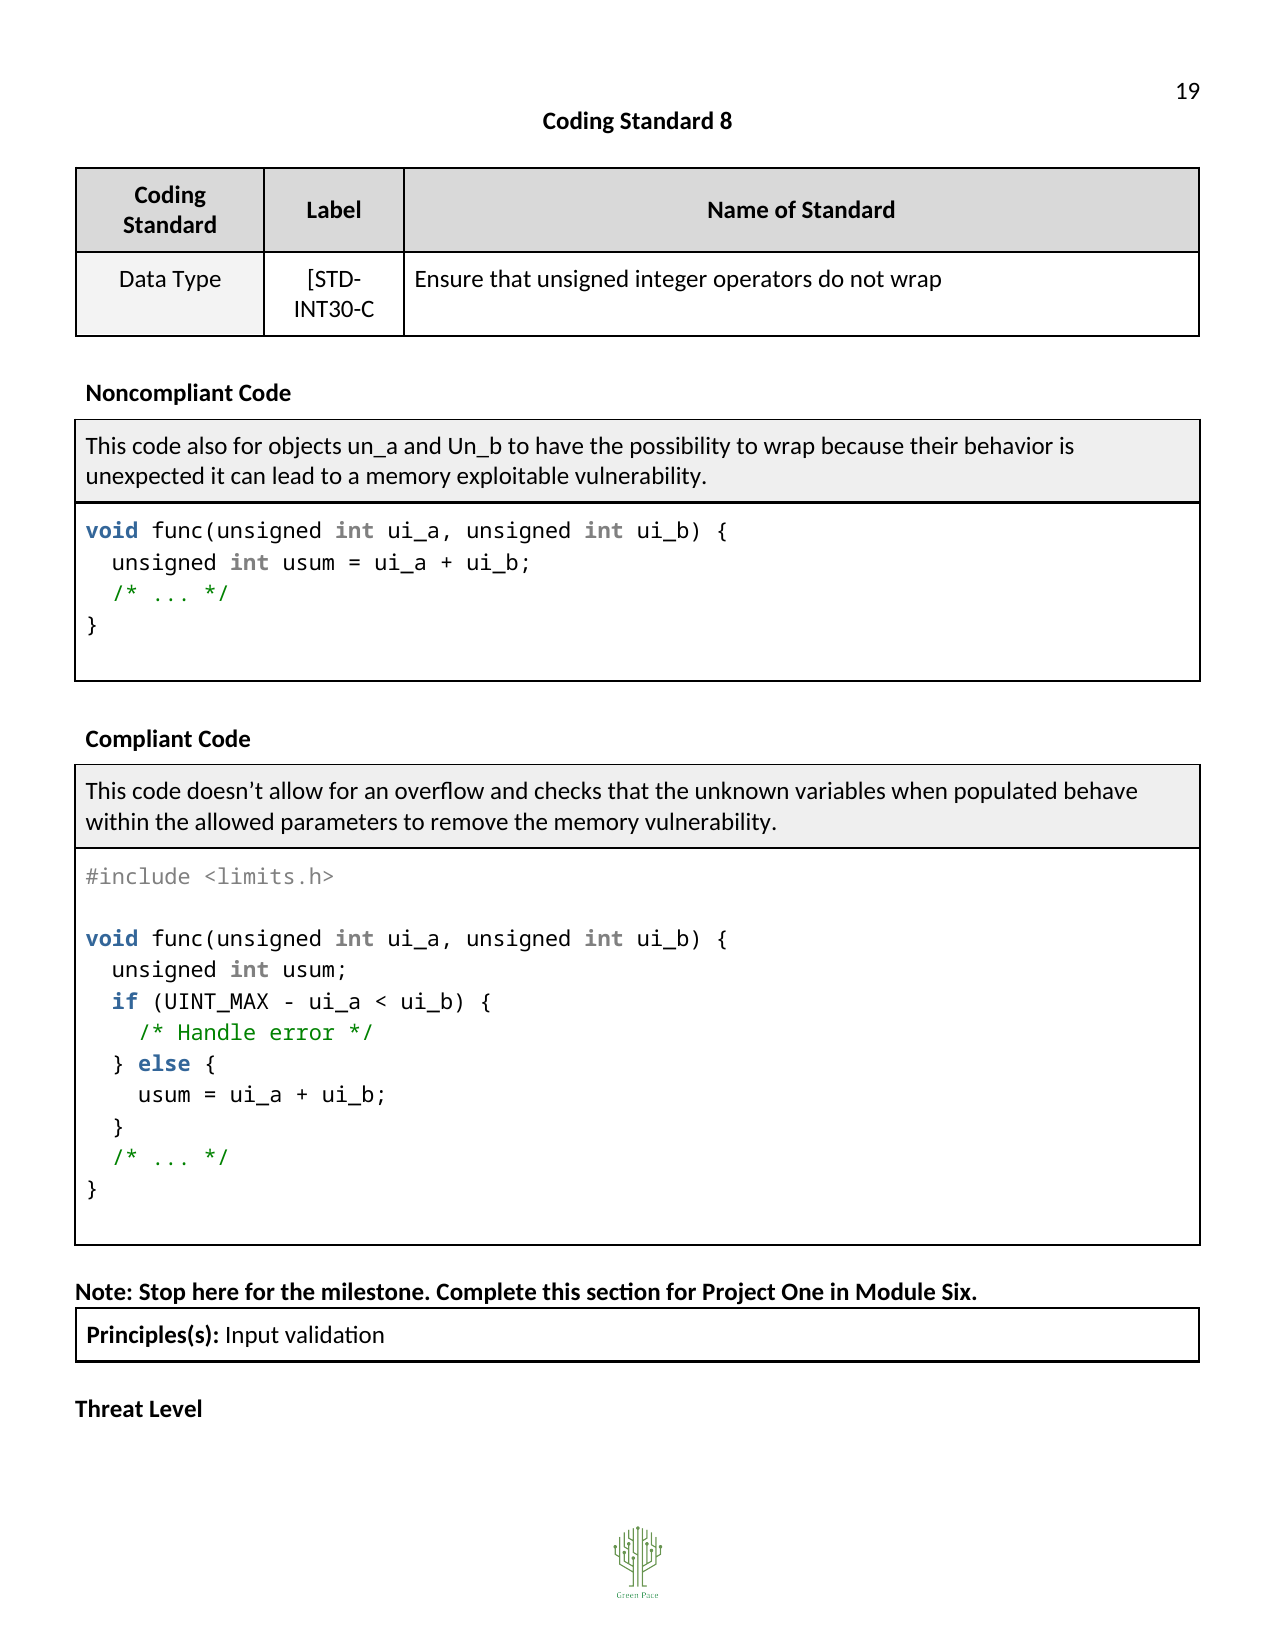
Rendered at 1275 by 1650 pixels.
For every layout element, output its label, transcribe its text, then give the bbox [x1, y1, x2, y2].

text Note: Stop here for the milestone. Complete this section for Project One in Module Six. [75, 1276, 1200, 1307]
table_cell [STD-INT30-C [265, 253, 403, 334]
picture [605, 1521, 670, 1606]
table_header Noncompliant Code [75, 367, 1200, 418]
table_header Coding Standard [77, 169, 263, 251]
table_cell #include <limits.h> void func(unsigned int ui_a, unsigned int ui_b) { unsigned int usum; if (UINT_MAX - ui_a < ui_b) { /* Handle error */ } else { usum = ui_a + ui_b; } /* ... */ } [76, 849, 1199, 1244]
table_header Name of Standard [405, 169, 1198, 251]
text Threat Level [75, 1393, 1200, 1423]
table_cell This code doesn’t allow for an overflow and checks that the unknown variables when populated behave within the allowed parameters to remove the memory vulnerability. [76, 765, 1199, 847]
table_header Principles(s): Input validation [77, 1309, 1198, 1360]
subtitle Coding Standard 8 [75, 106, 1200, 136]
table_cell Ensure that unsigned integer operators do not wrap [405, 253, 1198, 334]
table_header Label [265, 169, 403, 251]
table_header Compliant Code [75, 713, 1200, 764]
table_cell void func(unsigned int ui_a, unsigned int ui_b) { unsigned int usum = ui_a + ui_b; /* ... */ } [76, 504, 1199, 680]
table_cell Data Type [77, 253, 263, 334]
table_cell This code also for objects un_a and Un_b to have the possibility to wrap because their behavior is unexpected it can lead to a memory exploitable vulnerability. [76, 420, 1199, 501]
